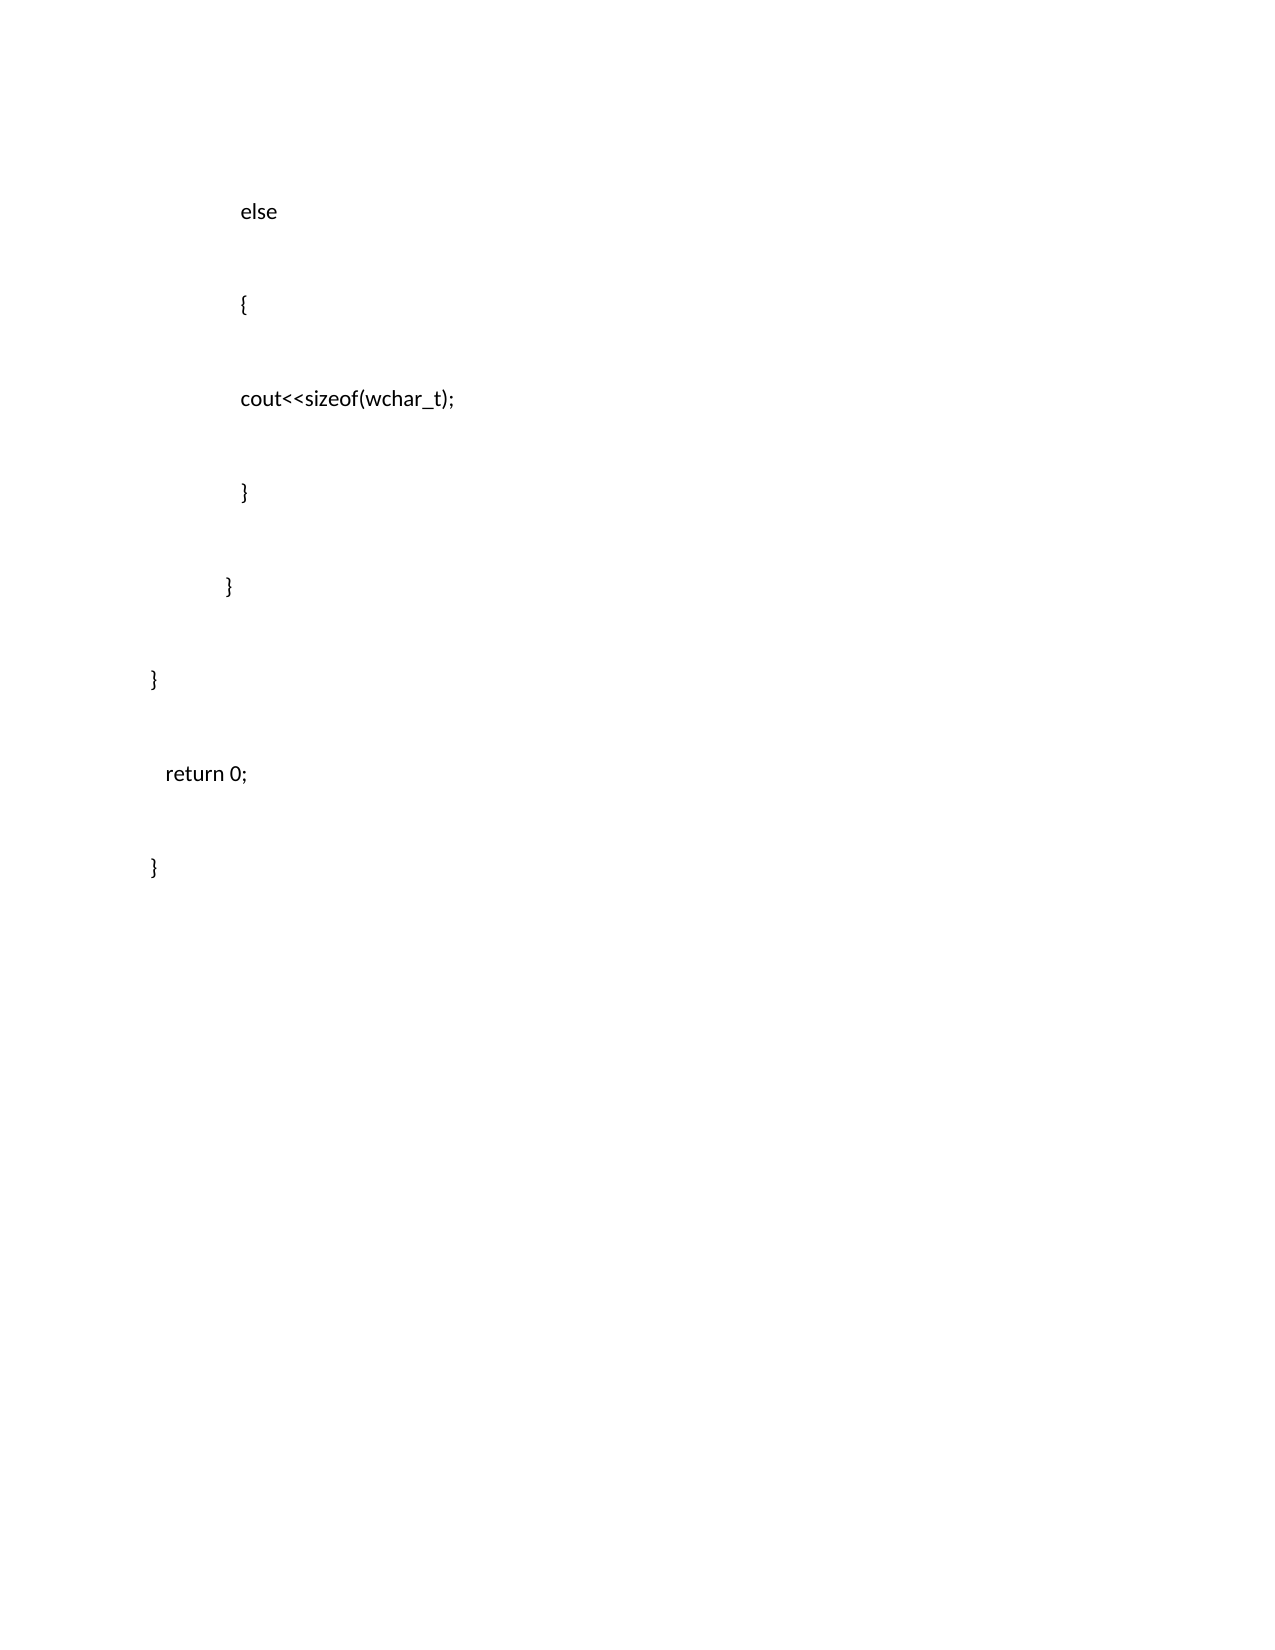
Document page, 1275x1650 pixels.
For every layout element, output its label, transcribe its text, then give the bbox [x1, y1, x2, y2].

text } [150, 478, 1125, 506]
text { [150, 291, 1125, 319]
text cout<<sizeof(wchar_t); [150, 384, 1125, 412]
text else [150, 197, 1125, 225]
text } [150, 572, 1125, 600]
text } [150, 666, 1125, 694]
text return 0; [150, 759, 1125, 787]
text } [150, 853, 1125, 881]
